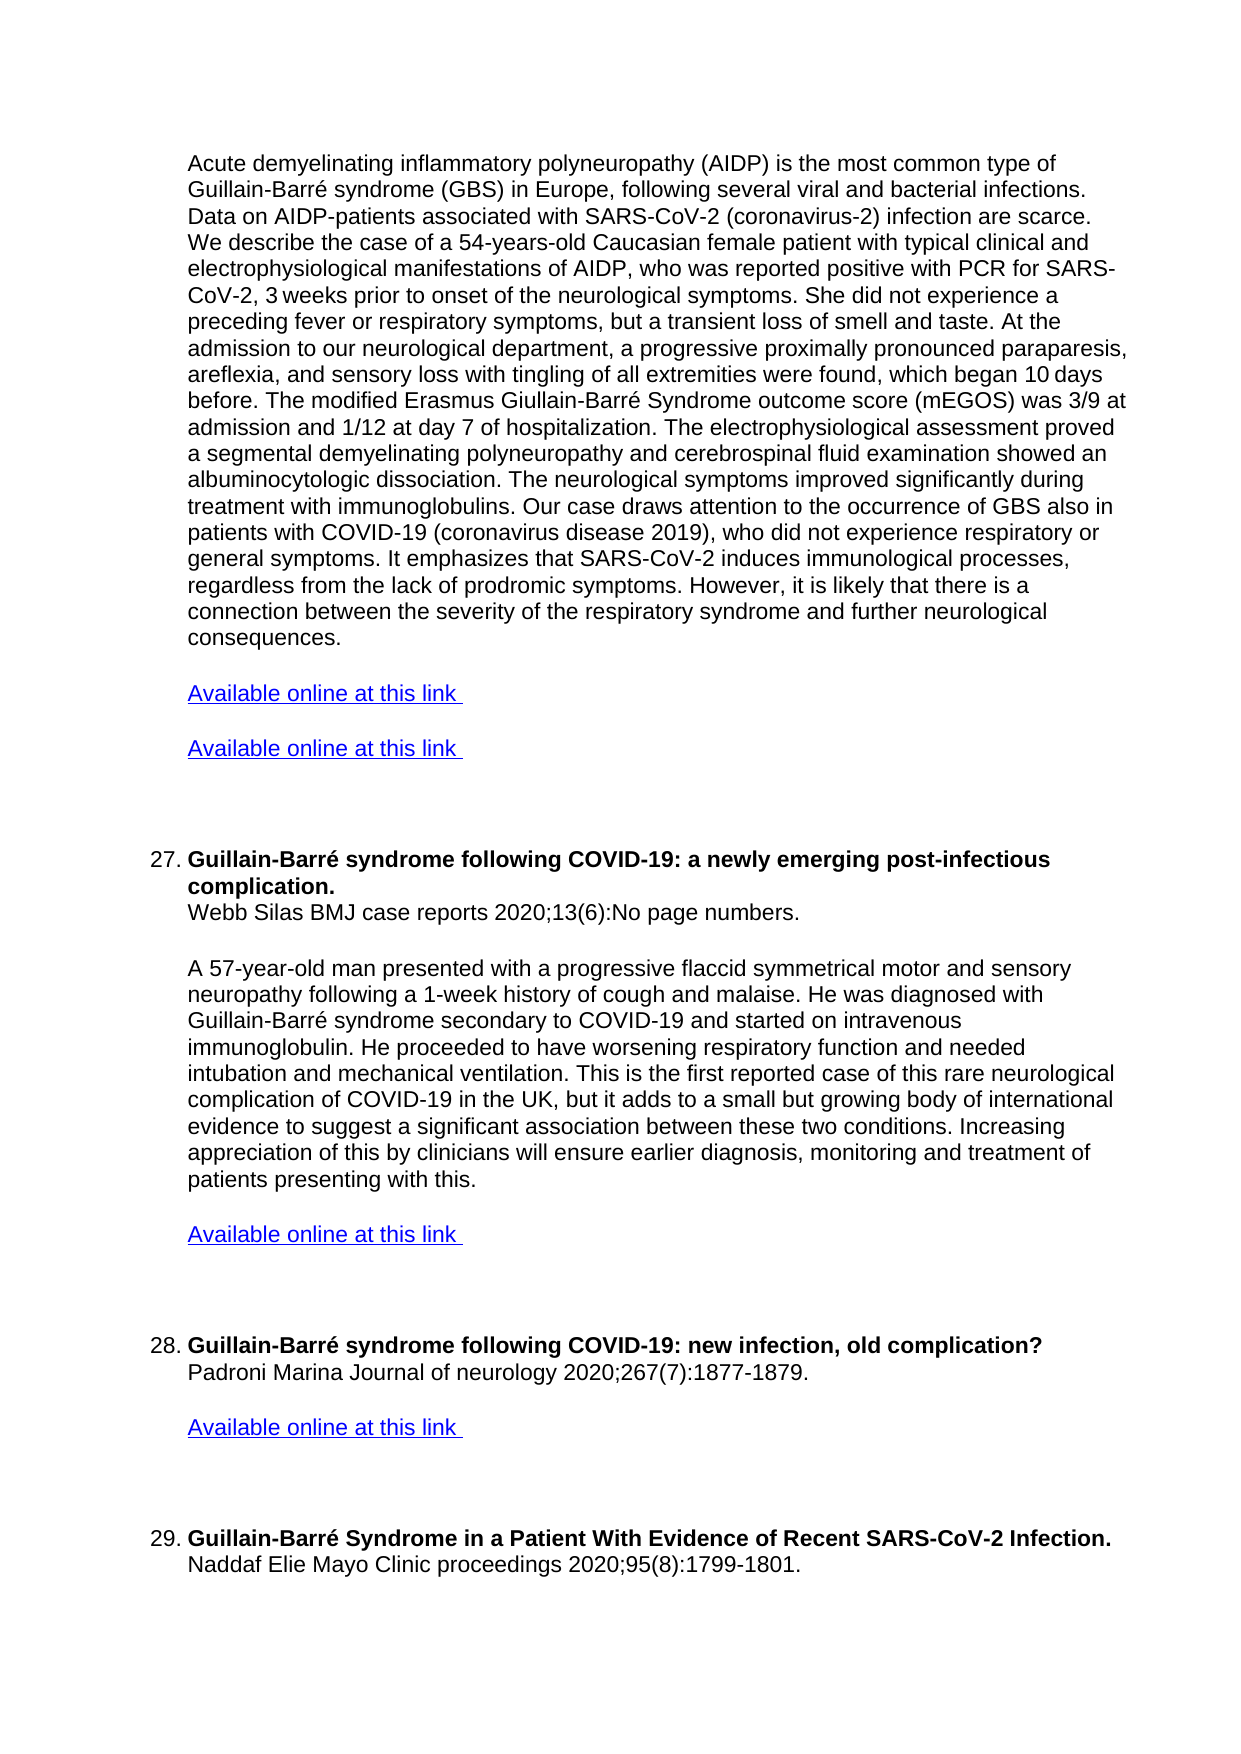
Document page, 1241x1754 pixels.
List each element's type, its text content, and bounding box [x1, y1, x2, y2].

text A 57-year-old man presented with a progressive flaccid symmetrical motor and sensory neuropathy following a 1-week history of cough and malaise. He was diagnosed with Guillain-Barré syndrome secondary to COVID-19 and started on intravenous immunoglobulin. He proceeded to have worsening respiratory function and needed intubation and mechanical ventilation. This is the first reported case of this rare neurological complication of COVID-19 in the UK, but it adds to a small but growing body of international evidence to suggest a significant association between these two conditions. Increasing appreciation of this by clinicians will ensure earlier diagnosis, monitoring and treatment of patients presenting with this. [187, 955, 1128, 1192]
text Available online at this link [187, 735, 1128, 762]
list Guillain-Barré syndrome following COVID-19: a newly emerging post-infectious complication. Webb Silas BMJ case reports 2020;13(6):No page numbers. [150, 846, 1128, 926]
text Available online at this link [187, 1414, 1128, 1440]
text Available online at this link [187, 680, 1128, 706]
text Acute demyelinating inflammatory polyneuropathy (AIDP) is the most common type of Guillain-Barré syndrome (GBS) in Europe, following several viral and bacterial infections. Data on AIDP-patients associated with SARS-CoV-2 (coronavirus-2) infection are scarce. We describe the case of a 54-years-old Caucasian female patient with typical clinical and electrophysiological manifestations of AIDP, who was reported positive with PCR for SARS-CoV-2, 3 weeks prior to onset of the neurological symptoms. She did not experience a preceding fever or respiratory symptoms, but a transient loss of smell and taste. At the admission to our neurological department, a progressive proximally pronounced paraparesis, areflexia, and sensory loss with tingling of all extremities were found, which began 10 days before. The modified Erasmus Giullain-Barré Syndrome outcome score (mEGOS) was 3/9 at admission and 1/12 at day 7 of hospitalization. The electrophysiological assessment proved a segmental demyelinating polyneuropathy and cerebrospinal fluid examination showed an albuminocytologic dissociation. The neurological symptoms improved significantly during treatment with immunoglobulins. Our case draws attention to the occurrence of GBS also in patients with COVID-19 (coronavirus disease 2019), who did not experience respiratory or general symptoms. It emphasizes that SARS-CoV-2 induces immunological processes, regardless from the lack of prodromic symptoms. However, it is likely that there is a connection between the severity of the respiratory syndrome and further neurological consequences. [187, 150, 1128, 651]
text Available online at this link [187, 1221, 1128, 1247]
list Guillain-Barré syndrome following COVID-19: new infection, old complication? Padroni Marina Journal of neurology 2020;267(7):1877-1879. [150, 1332, 1128, 1385]
list Guillain-Barré Syndrome in a Patient With Evidence of Recent SARS-CoV-2 Infection. Naddaf Elie Mayo Clinic proceedings 2020;95(8):1799-1801. [150, 1525, 1128, 1578]
